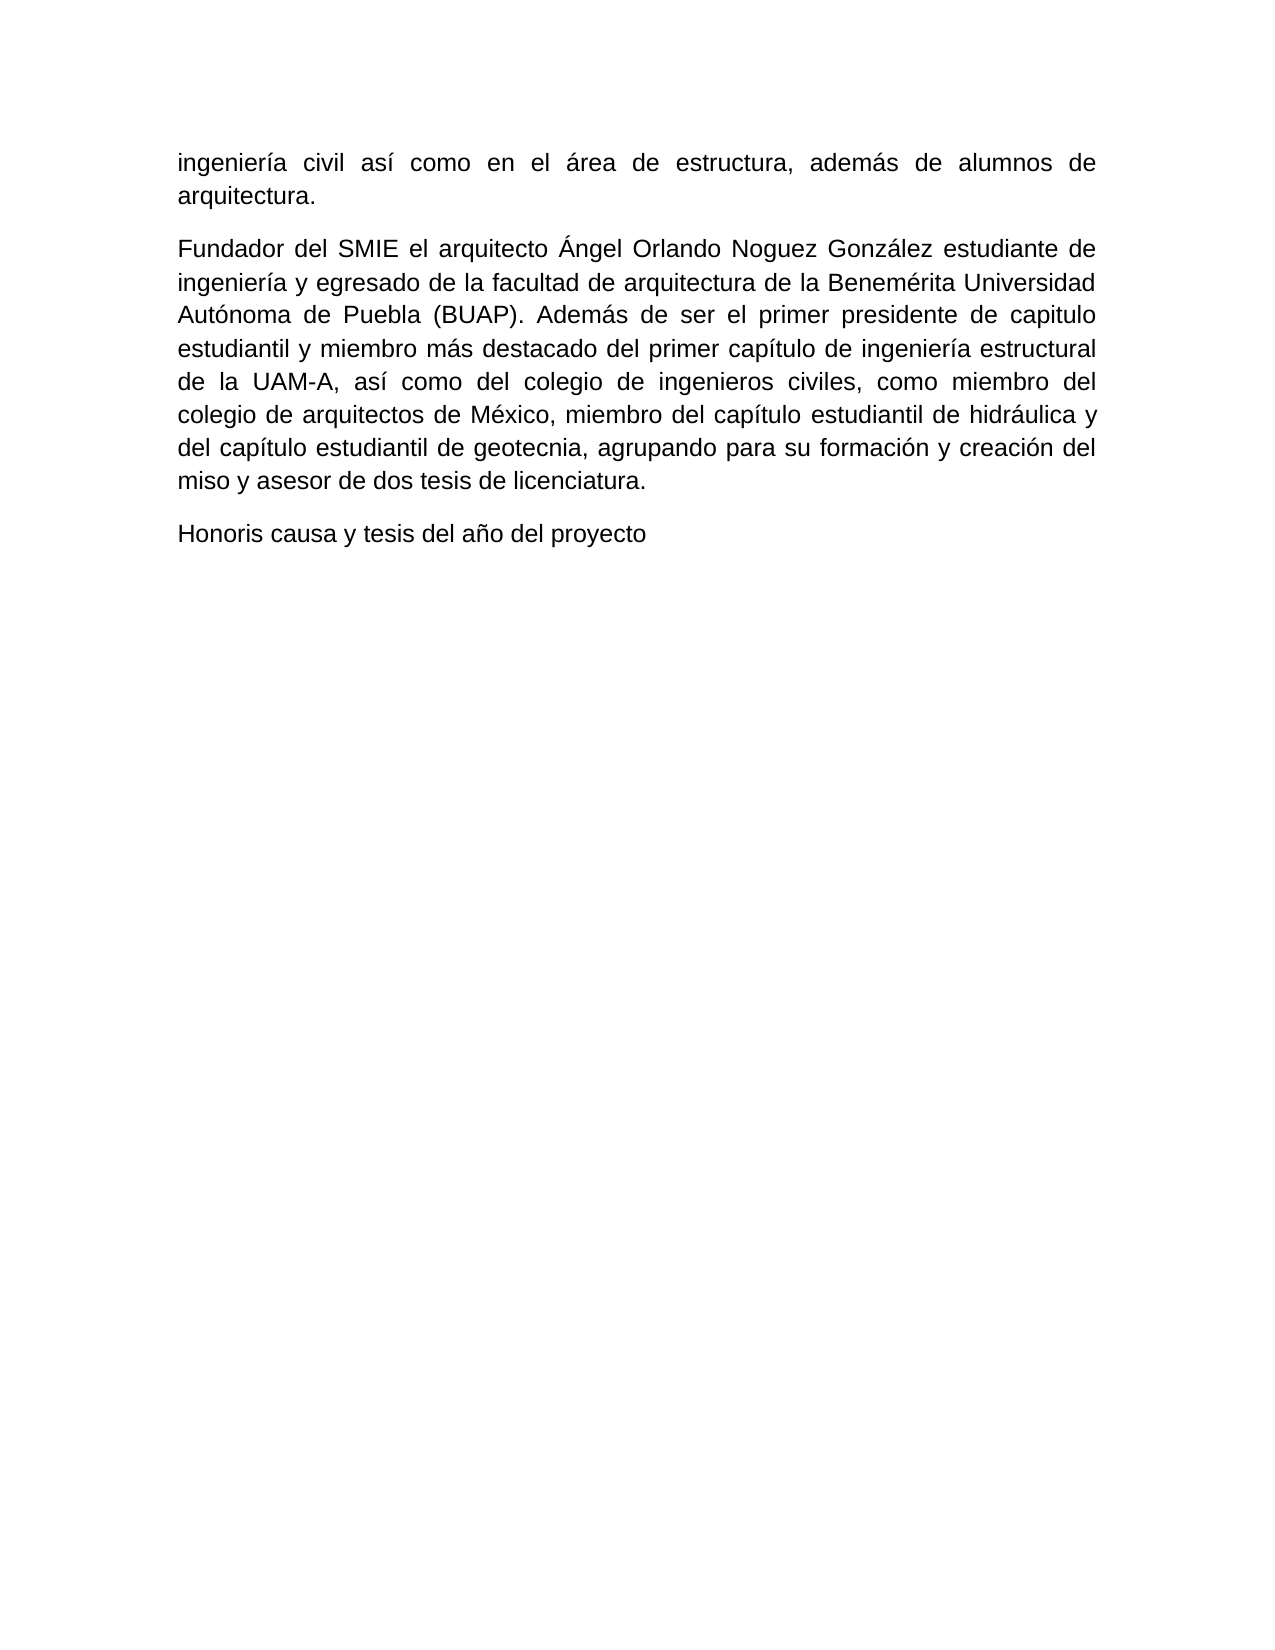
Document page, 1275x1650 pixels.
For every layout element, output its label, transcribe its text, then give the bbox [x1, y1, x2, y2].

text Honoris causa y tesis del año del proyecto [177, 519, 1098, 548]
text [177, 148, 1098, 209]
text Fundador del SMIE el arquitecto Ángel Orlando Noguez González estudiante de ingeniería y egresado de la facultad de arquitectura de la Benemérita Universidad Autónoma de Puebla (BUAP). Además de ser el primer presidente de capitulo estudiantil y miembro más destacado del primer capítulo de ingeniería estructural de la UAM-A, así como del colegio de ingenieros civiles, como miembro del colegio de arquitectos de México, miembro del capítulo estudiantil de hidráulica y del capítulo estudiantil de geotecnia, agrupando para su formación y creación del miso y asesor de dos tesis de licenciatura. [177, 234, 1098, 494]
